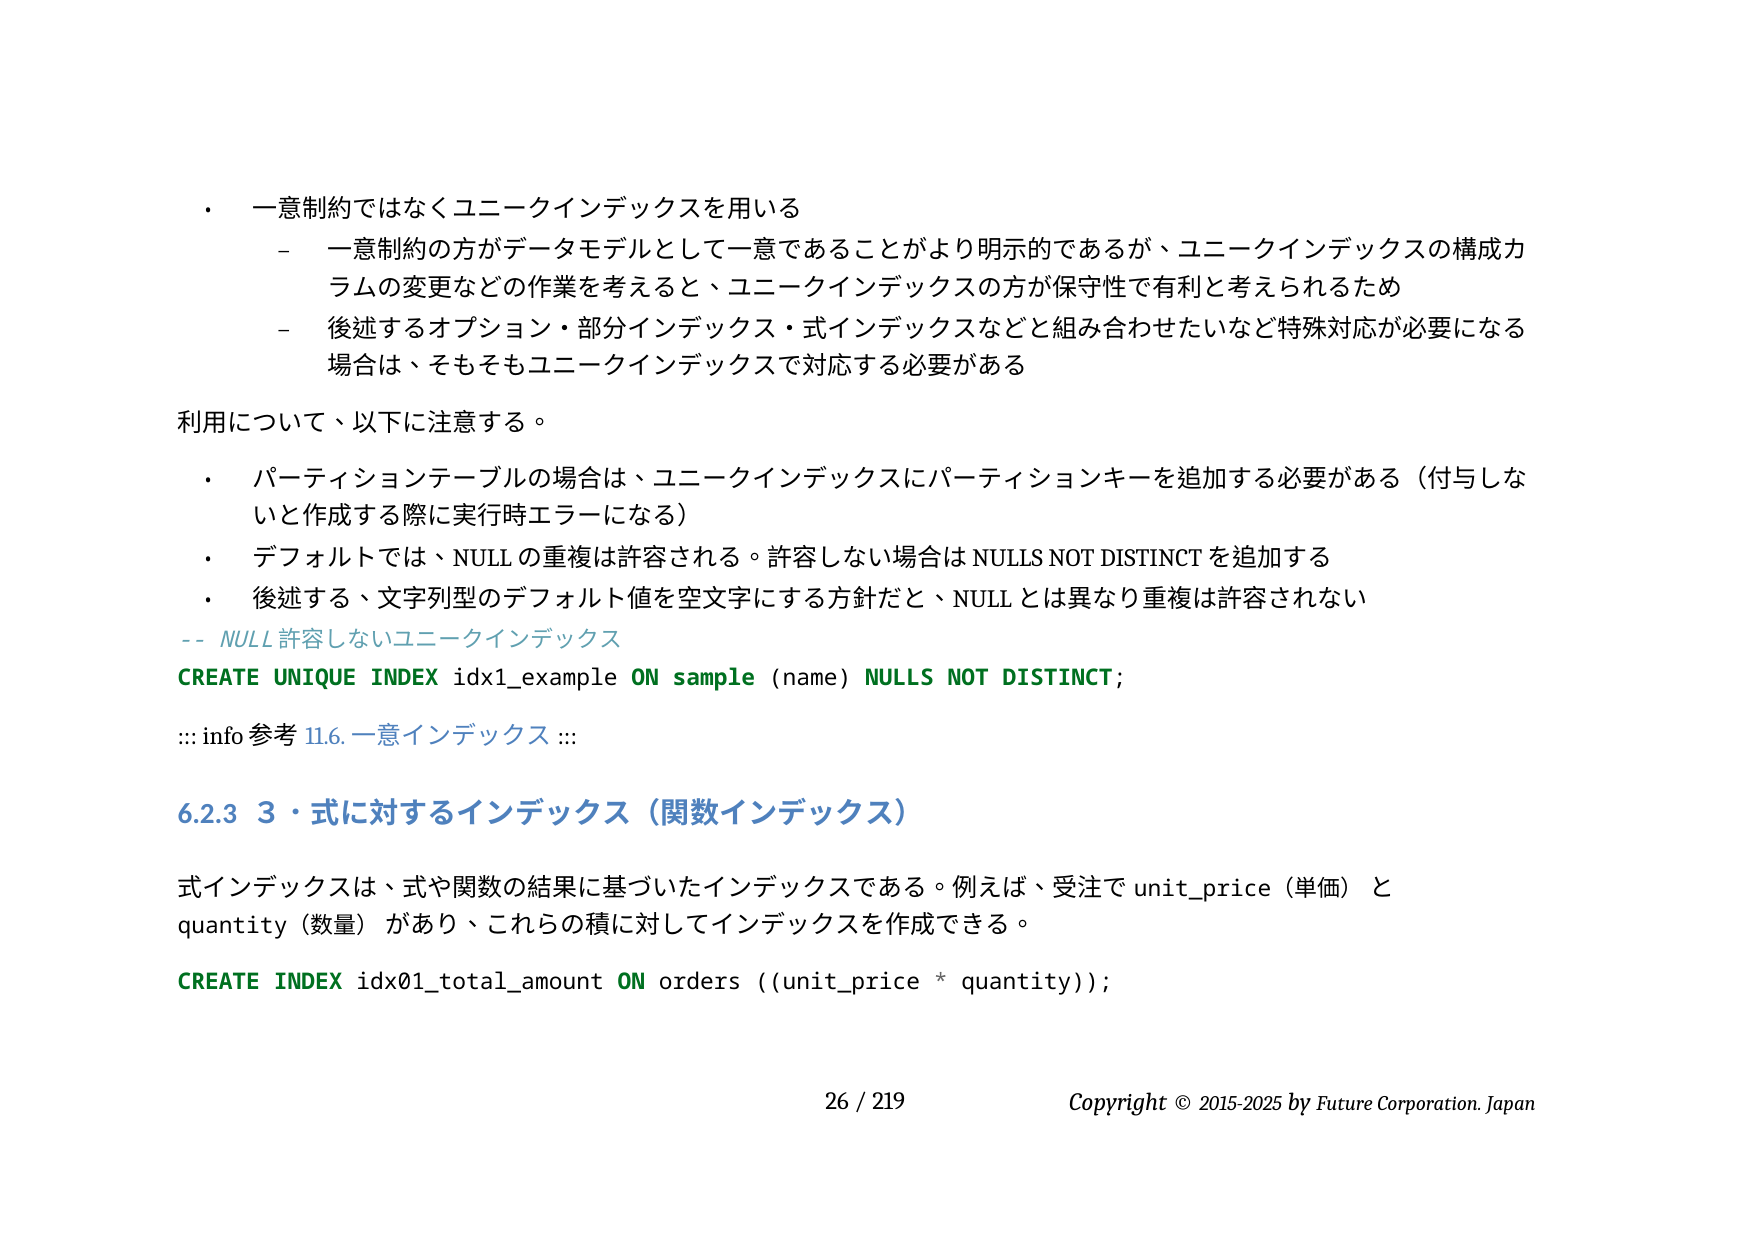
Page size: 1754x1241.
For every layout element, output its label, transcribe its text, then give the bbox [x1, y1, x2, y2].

subtitle ３．式に対するインデックス（関数インデックス） [177, 774, 1547, 849]
list 後述するオプション・部分インデックス・式インデックスなどと組み合わせたいなど特殊対応が必要になる場合は、そもそもユニークインデックスで対応する必要がある [277, 309, 1547, 384]
text -- NULL許容しないユニークインデックス CREATE UNIQUE INDEX idx1_example ON sample (name) NULLS NOT DISTINCT; [177, 620, 1547, 695]
text CREATE INDEX idx01_total_amount ON orders ((unit_price * quantity)); [177, 962, 1547, 999]
list パーティションテーブルの場合は、ユニークインデックスにパーティションキーを追加する必要がある（付与しないと作成する際に実行時エラーになる） [202, 459, 1547, 534]
list デフォルトでは、NULLの重複は許容される。許容しない場合はNULLS NOT DISTINCTを追加する [202, 538, 1547, 575]
list 一意制約ではなくユニークインデックスを用いる [202, 189, 1547, 226]
text 利用について、以下に注意する。 [177, 403, 1547, 440]
list 後述する、文字列型のデフォルト値を空文字にする方針だと、NULLとは異なり重複は許容されない [202, 579, 1547, 616]
text 式インデックスは、式や関数の結果に基づいたインデックスである。例えば、受注で unit_price（単価） と quantity（数量） があり、これらの積に対してインデックスを作成できる。 [177, 868, 1547, 943]
text ::: info 参考 11.6. 一意インデックス ::: [177, 716, 1547, 753]
list 一意制約の方がデータモデルとして一意であることがより明示的であるが、ユニークインデックスの構成カラムの変更などの作業を考えると、ユニークインデックスの方が保守性で有利と考えられるため [277, 230, 1547, 305]
